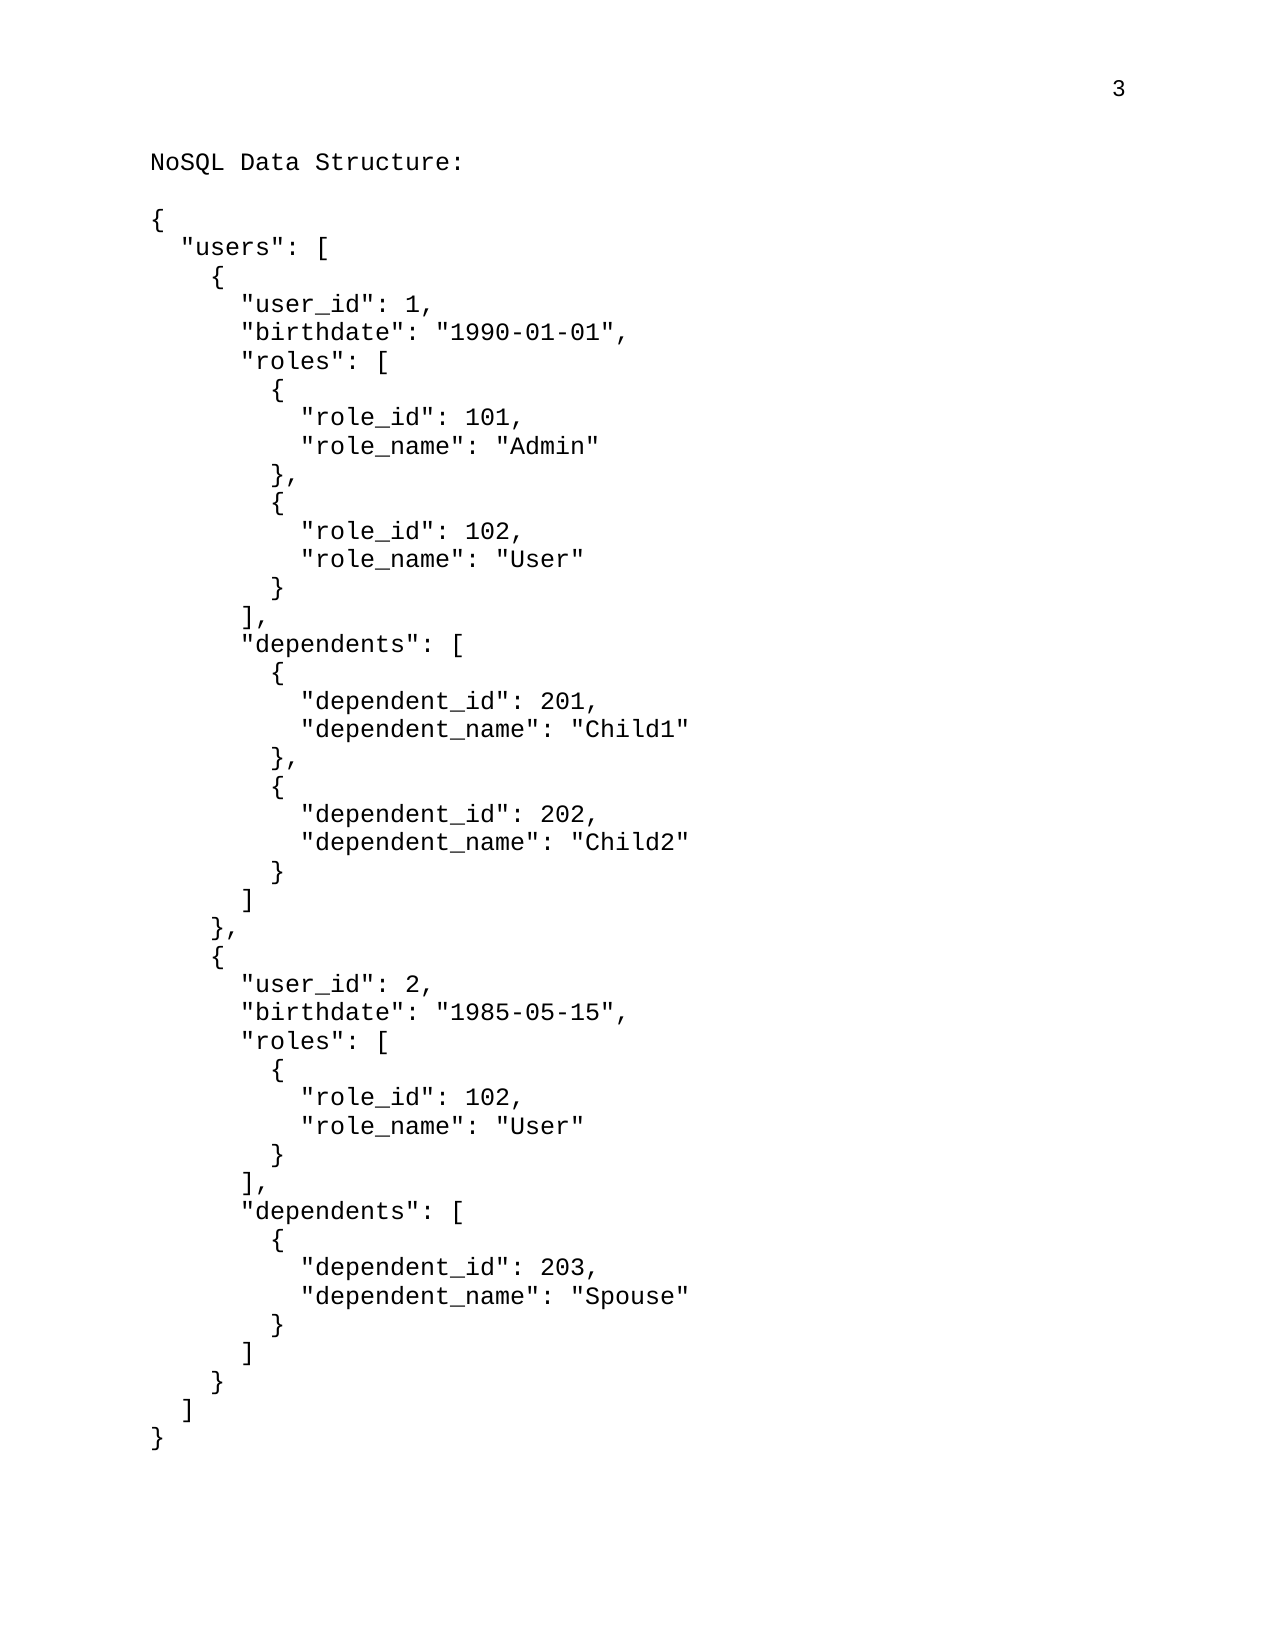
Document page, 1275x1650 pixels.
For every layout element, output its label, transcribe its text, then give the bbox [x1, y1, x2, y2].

text "dependent_id": 203, [150, 1255, 1125, 1283]
text } [150, 858, 1125, 887]
text NoSQL Data Structure: [150, 150, 1125, 178]
text { [150, 1057, 1125, 1085]
text { [150, 1227, 1125, 1255]
text "role_name": "Admin" [150, 433, 1125, 462]
text } [150, 1368, 1125, 1397]
text "role_id": 101, [150, 405, 1125, 433]
text "role_name": "User" [150, 547, 1125, 575]
text "role_name": "User" [150, 1113, 1125, 1142]
text ] [150, 1340, 1125, 1368]
text }, [150, 745, 1125, 773]
text ] [150, 1397, 1125, 1425]
text } [150, 1425, 1125, 1453]
text { [150, 377, 1125, 405]
text "user_id": 2, [150, 972, 1125, 1000]
text "user_id": 1, [150, 292, 1125, 320]
text { [150, 263, 1125, 292]
text "role_id": 102, [150, 1085, 1125, 1113]
text "birthdate": "1990-01-01", [150, 320, 1125, 348]
text { [150, 207, 1125, 235]
text { [150, 773, 1125, 802]
text { [150, 943, 1125, 972]
text "dependents": [ [150, 1198, 1125, 1227]
text { [150, 660, 1125, 688]
text "dependent_name": "Child1" [150, 717, 1125, 745]
text "roles": [ [150, 348, 1125, 377]
text "birthdate": "1985-05-15", [150, 1000, 1125, 1028]
text ], [150, 603, 1125, 632]
text "role_id": 102, [150, 518, 1125, 547]
text "dependents": [ [150, 632, 1125, 660]
text { [150, 490, 1125, 518]
text "dependent_name": "Spouse" [150, 1283, 1125, 1312]
text } [150, 1142, 1125, 1170]
text ] [150, 887, 1125, 915]
text "dependent_id": 201, [150, 688, 1125, 717]
text }, [150, 462, 1125, 490]
text "users": [ [150, 235, 1125, 263]
text "roles": [ [150, 1028, 1125, 1057]
text }, [150, 915, 1125, 943]
text "dependent_name": "Child2" [150, 830, 1125, 858]
text } [150, 575, 1125, 603]
text ], [150, 1170, 1125, 1198]
text } [150, 1312, 1125, 1340]
text "dependent_id": 202, [150, 802, 1125, 830]
